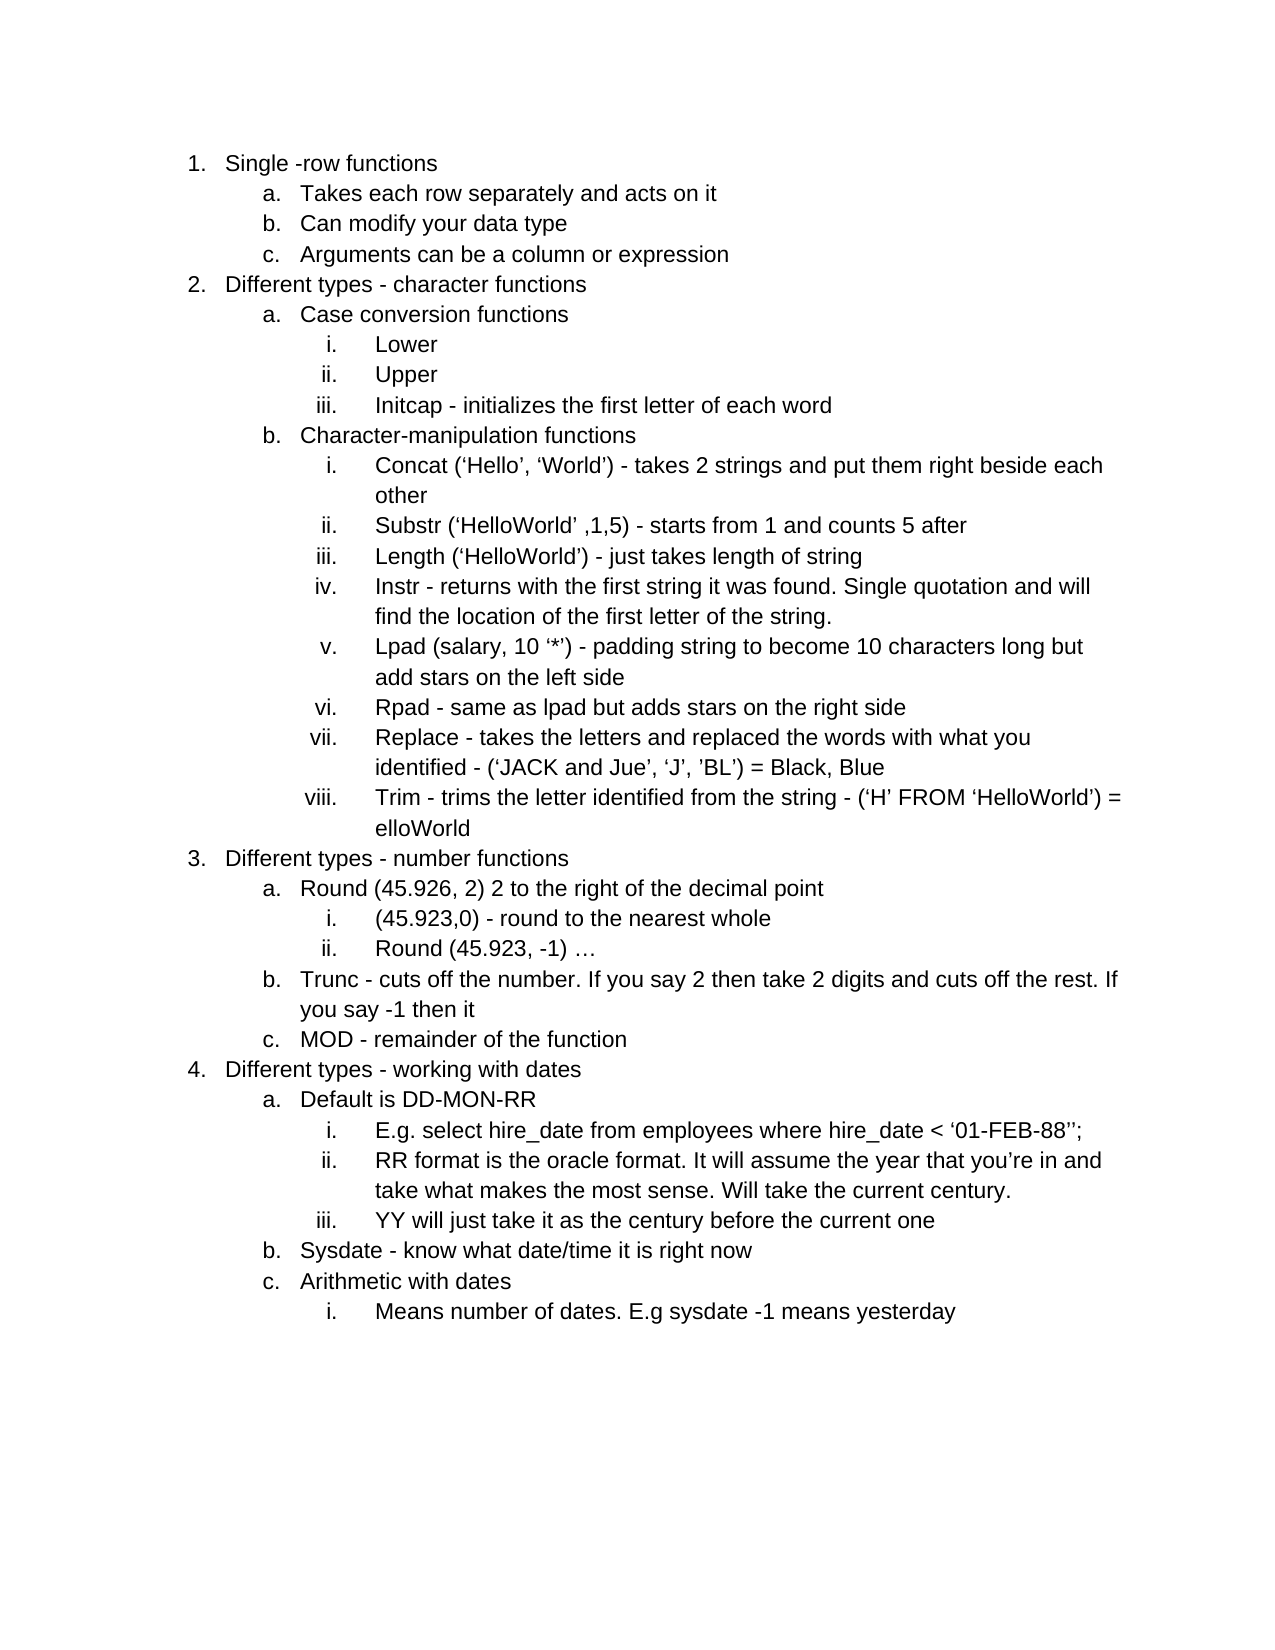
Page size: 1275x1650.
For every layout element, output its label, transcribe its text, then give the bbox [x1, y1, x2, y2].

list RR format is the oracle format. It will assume the year that you’re in and take what makes the most sense. Will take the current century. [337, 1147, 1125, 1203]
list Can modify your data type [262, 210, 1125, 237]
list Trim - trims the letter identified from the string - (‘H’ FROM ‘HelloWorld’) = elloWorld [337, 784, 1125, 841]
list Trunc - cuts off the number. If you say 2 then take 2 digits and cuts off the rest. If you say -1 then it [262, 966, 1125, 1022]
list Substr (‘HelloWorld’ ,1,5) - starts from 1 and counts 5 after [337, 512, 1125, 539]
list Different types - number functions [187, 845, 1125, 871]
list Rpad - same as lpad but adds stars on the right side [337, 694, 1125, 720]
list Initcap - initializes the first letter of each word [337, 392, 1125, 418]
list Different types - working with dates [187, 1056, 1125, 1083]
list Round (45.923, -1) … [337, 935, 1125, 962]
list Different types - character functions [187, 271, 1125, 297]
list Lpad (salary, 10 ‘*’) - padding string to become 10 characters long but add stars on the left side [337, 633, 1125, 690]
list Length (‘HelloWorld’) - just takes length of string [337, 543, 1125, 569]
list Single -row functions [187, 150, 1125, 176]
list Character-manipulation functions [262, 422, 1125, 448]
list Case conversion functions [262, 301, 1125, 327]
list MOD - remainder of the function [262, 1026, 1125, 1052]
list (45.923,0) - round to the nearest whole [337, 905, 1125, 932]
list Sysdate - know what date/time it is right now [262, 1237, 1125, 1264]
list Round (45.926, 2) 2 to the right of the decimal point [262, 875, 1125, 901]
list E.g. select hire_date from employees where hire_date < ‘01-FEB-88’’; [337, 1117, 1125, 1143]
list YY will just take it as the century before the current one [337, 1207, 1125, 1234]
list Takes each row separately and acts on it [262, 180, 1125, 207]
list Arguments can be a column or expression [262, 241, 1125, 267]
list Means number of dates. E.g sysdate -1 means yesterday [337, 1298, 1125, 1324]
list Default is DD-MON-RR [262, 1086, 1125, 1113]
list Concat (‘Hello’, ‘World’) - takes 2 strings and put them right beside each other [337, 452, 1125, 509]
list Replace - takes the letters and replaced the words with what you identified - (‘JACK and Jue’, ‘J’, ’BL’) = Black, Blue [337, 724, 1125, 781]
list Upper [337, 361, 1125, 388]
list Arithmetic with dates [262, 1268, 1125, 1294]
list Instr - returns with the first string it was found. Single quotation and will find the location of the first letter of the string. [337, 573, 1125, 629]
list Lower [337, 331, 1125, 358]
